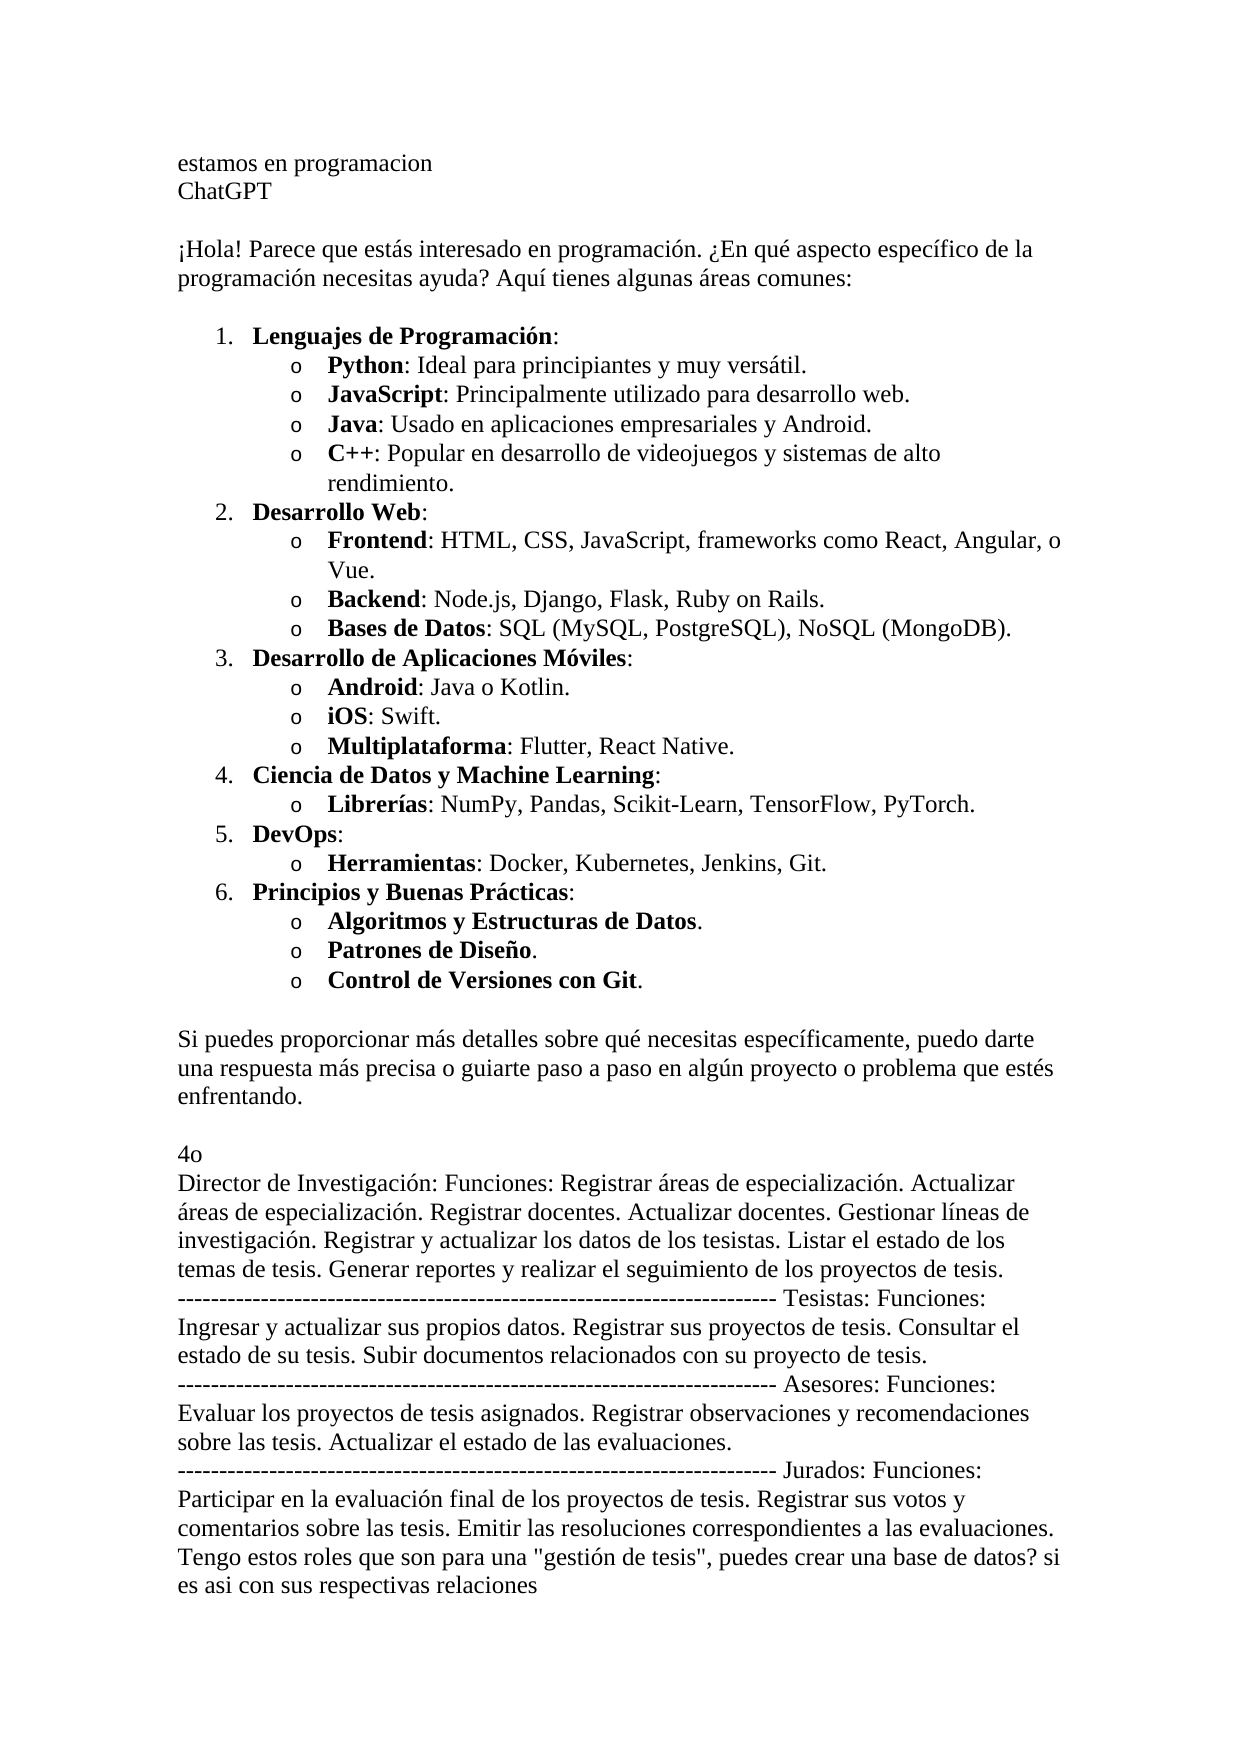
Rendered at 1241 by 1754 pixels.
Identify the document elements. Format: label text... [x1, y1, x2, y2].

list C++: Popular en desarrollo de videojuegos y sistemas de alto rendimiento. [290, 438, 1063, 497]
list Librerías: NumPy, Pandas, Scikit-Learn, TensorFlow, PyTorch. [290, 789, 1063, 819]
text Director de Investigación: Funciones: Registrar áreas de especialización. Actualizar áreas de especialización. Registrar docentes. Actualizar docentes. Gestionar líneas de investigación. Registrar y actualizar los datos de los tesistas. Listar el estado de los temas de tesis. Generar reportes y realizar el seguimiento de los proyectos de tesis. ------------------------------------------------------------------------ Tesistas: Funciones: Ingresar y actualizar sus propios datos. Registrar sus proyectos de tesis. Consultar el estado de su tesis. Subir documentos relacionados con su proyecto de tesis. ------------------------------------------------------------------------ Asesores: Funciones: Evaluar los proyectos de tesis asignados. Registrar observaciones y recomendaciones sobre las tesis. Actualizar el estado de las evaluaciones. ------------------------------------------------------------------------ Jurados: Funciones: Participar en la evaluación final de los proyectos de tesis. Registrar sus votos y comentarios sobre las tesis. Emitir las resoluciones correspondientes a las evaluaciones. Tengo estos roles que son para una "gestión de tesis", puedes crear una base de datos? si es asi con sus respectivas relaciones [177, 1168, 1063, 1599]
list Multiplataforma: Flutter, React Native. [290, 731, 1063, 761]
list Lenguajes de Programación: [215, 321, 1063, 350]
list Herramientas: Docker, Kubernetes, Jenkins, Git. [290, 848, 1063, 877]
list Desarrollo de Aplicaciones Móviles: [215, 643, 1063, 672]
list Java: Usado en aplicaciones empresariales y Android. [290, 409, 1063, 438]
list JavaScript: Principalmente utilizado para desarrollo web. [290, 379, 1063, 409]
text estamos en programacion [177, 148, 1063, 176]
text Si puedes proporcionar más detalles sobre qué necesitas específicamente, puedo darte una respuesta más precisa o guiarte paso a paso en algún proyecto o problema que estés enfrentando. [177, 1024, 1063, 1110]
list iOS: Swift. [290, 701, 1063, 731]
list Frontend: HTML, CSS, JavaScript, frameworks como React, Angular, o Vue. [290, 526, 1063, 584]
list Principios y Buenas Prácticas: [215, 877, 1063, 906]
list Desarrollo Web: [215, 497, 1063, 526]
list Patrones de Diseño. [290, 936, 1063, 965]
list Python: Ideal para principiantes y muy versátil. [290, 350, 1063, 379]
list DevOps: [215, 819, 1063, 848]
list Bases de Datos: SQL (MySQL, PostgreSQL), NoSQL (MongoDB). [290, 613, 1063, 643]
list Ciencia de Datos y Machine Learning: [215, 761, 1063, 789]
list Backend: Node.js, Django, Flask, Ruby on Rails. [290, 584, 1063, 613]
text ¡Hola! Parece que estás interesado en programación. ¿En qué aspecto específico de la programación necesitas ayuda? Aquí tienes algunas áreas comunes: [177, 234, 1063, 292]
list Algoritmos y Estructuras de Datos. [290, 906, 1063, 936]
text ChatGPT [177, 176, 1063, 205]
text 4o [177, 1139, 1063, 1168]
list Control de Versiones con Git. [290, 965, 1063, 995]
list Android: Java o Kotlin. [290, 672, 1063, 701]
